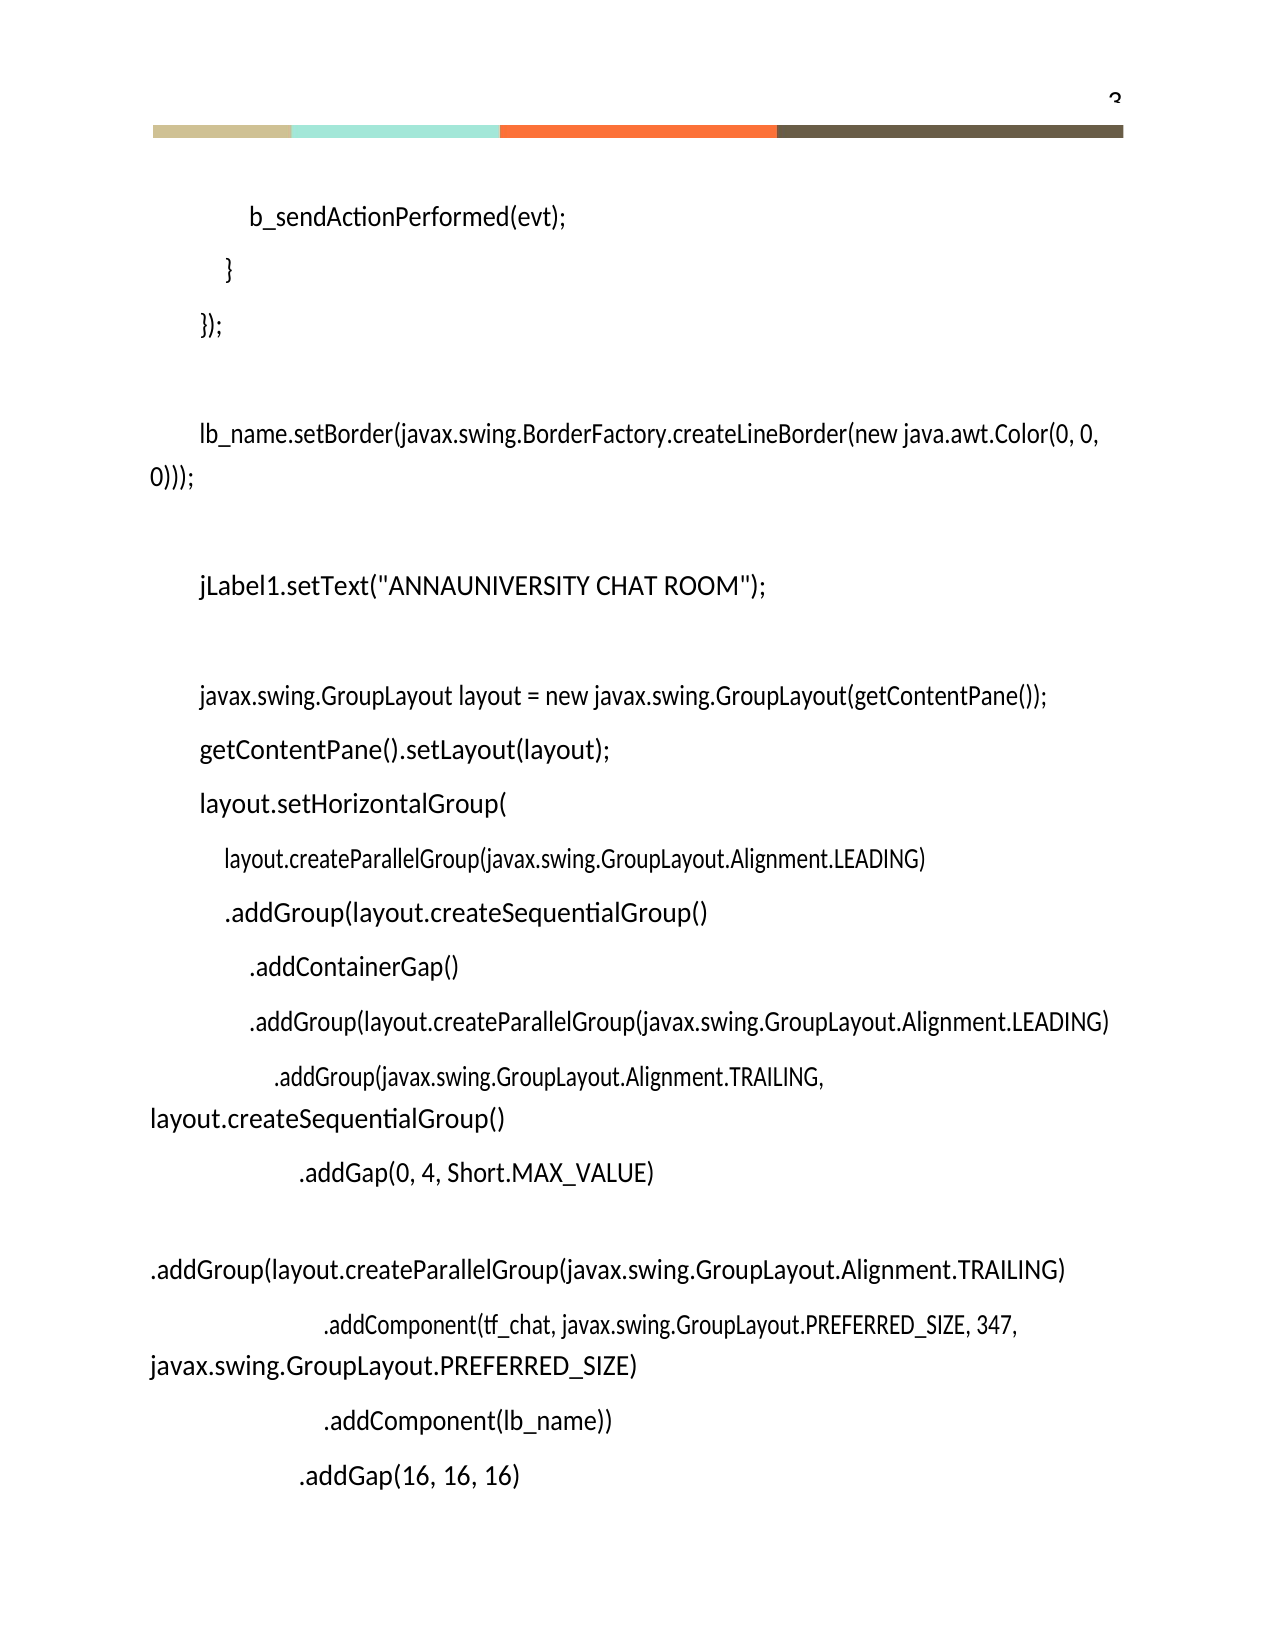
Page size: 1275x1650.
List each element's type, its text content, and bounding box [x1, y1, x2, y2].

text } [139, 251, 232, 287]
text javax.swing.GroupLayout layout = new javax.swing.GroupLayout(getContentPane()); getContentPane().setLayout(layout); [199, 677, 1139, 767]
text .addComponent(lb_name)) [323, 1402, 1139, 1438]
text .addGap(0, 4, Short.MAX_VALUE) [298, 1154, 1139, 1190]
text .addGroup(layout.createParallelGroup(javax.swing.GroupLayout.Alignment.LEADING) [249, 1003, 1139, 1039]
text b_sendActionPerformed(evt); [249, 198, 1139, 233]
text layout.setHorizontalGroup( layout.createParallelGroup(javax.swing.GroupLayout.Alignment.LEADING) [199, 786, 1028, 876]
text .addGroup(layout.createSequentialGroup() [224, 894, 1139, 930]
text lb_name.setBorder(javax.swing.BorderFactory.createLineBorder(new java.awt.Color(0, 0, [199, 416, 1139, 451]
text jLabel1.setText("ANNAUNIVERSITY CHAT ROOM"); [199, 567, 1139, 603]
text }); [199, 306, 232, 342]
text .addGroup(layout.createParallelGroup(javax.swing.GroupLayout.Alignment.TRAILING) [150, 1251, 1139, 1287]
text .addGap(16, 16, 16) [298, 1457, 1139, 1492]
text .addGroup(javax.swing.GroupLayout.Alignment.TRAILING, layout.createSequentialGroup() [150, 1058, 1028, 1135]
text .addComponent(tf_chat, javax.swing.GroupLayout.PREFERRED_SIZE, 347, javax.swing.GroupLayout.PREFERRED_SIZE) [150, 1306, 1028, 1383]
text 0))); [150, 458, 1139, 493]
text .addContainerGap() [249, 948, 1139, 984]
picture [153, 125, 1124, 138]
